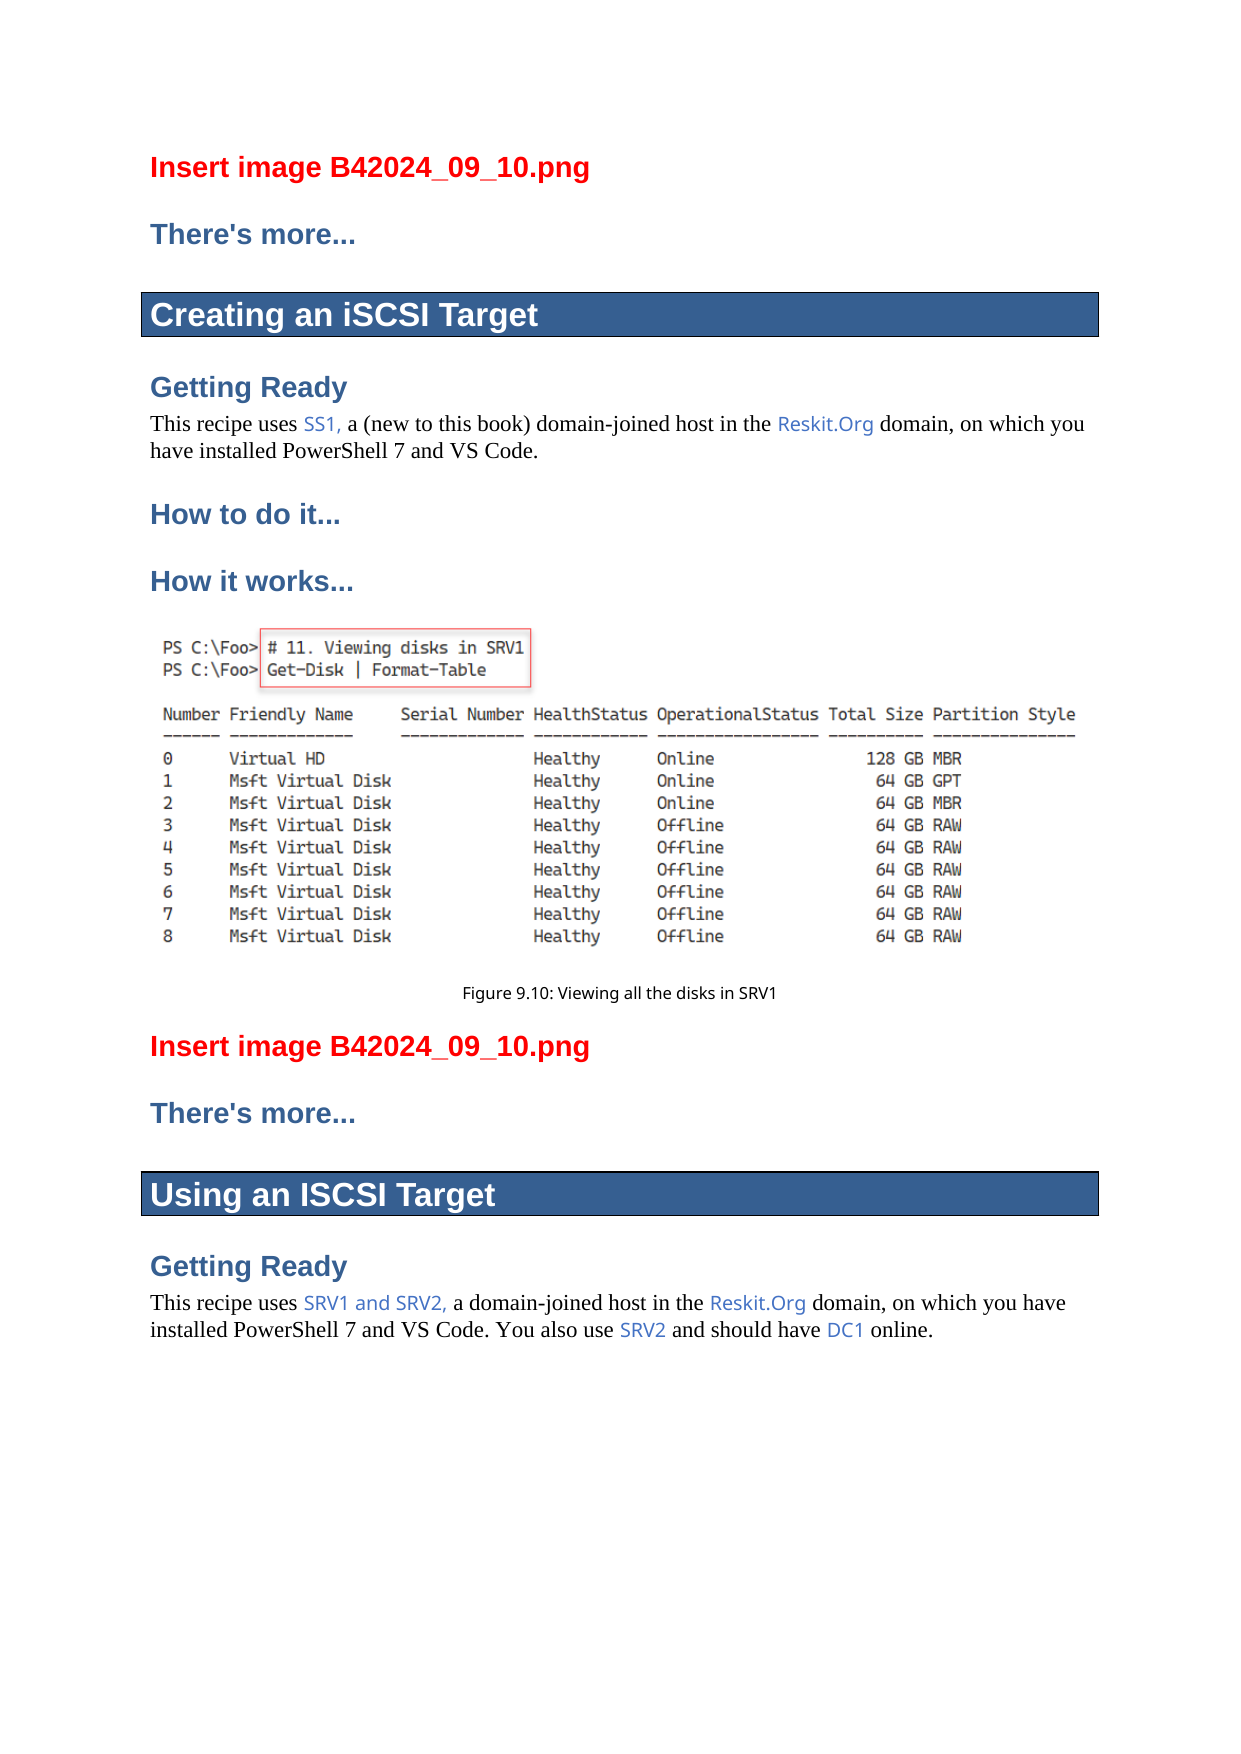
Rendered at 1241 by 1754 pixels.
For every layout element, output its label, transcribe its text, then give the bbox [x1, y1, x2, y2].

subtitle There's more... [150, 1096, 1090, 1130]
subtitle How to do it... [150, 497, 1090, 530]
subtitle Using an ISCSI Target [142, 1173, 1098, 1215]
subtitle Getting Ready [150, 1249, 1090, 1283]
subtitle How it works... [150, 564, 1090, 597]
text Insert image B42024_09_10.png [150, 1029, 1090, 1063]
subtitle Getting Ready [150, 370, 1090, 404]
subtitle Creating an iSCSI Target [142, 293, 1098, 336]
text Insert image B42024_09_10.png [150, 150, 1090, 183]
text Figure 9.10: Viewing all the disks in SRV1 [150, 982, 1090, 1004]
text This recipe uses SS1, a (new to this book) domain-joined host in the Reskit.Org domain, on which you have installed PowerShell 7 and VS Code. [150, 410, 1090, 463]
subtitle There's more... [150, 217, 1090, 250]
text This recipe uses SRV1 and SRV2, a domain-joined host in the Reskit.Org domain, on which you have installed PowerShell 7 and VS Code. You also use SRV2 and should have DC1 online. [150, 1289, 1090, 1344]
picture [150, 622, 1091, 957]
